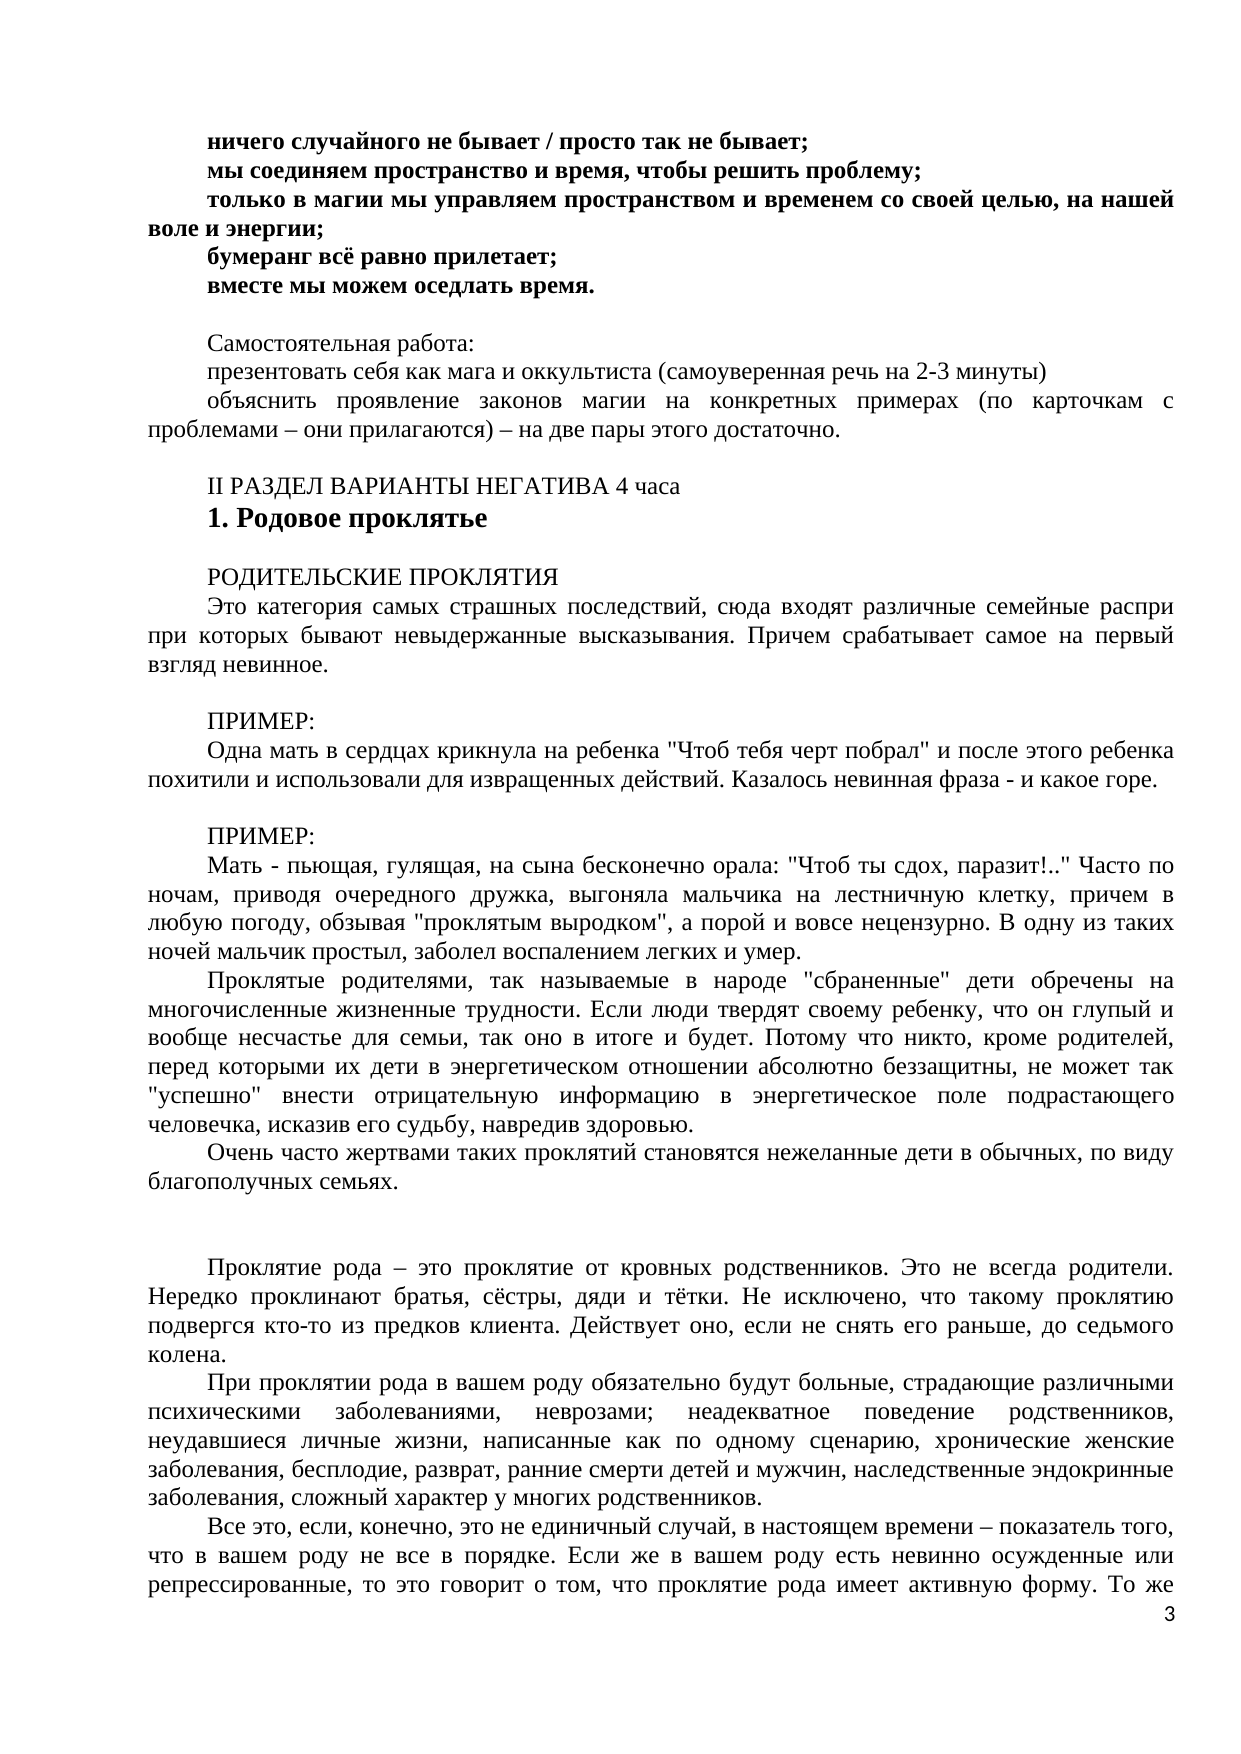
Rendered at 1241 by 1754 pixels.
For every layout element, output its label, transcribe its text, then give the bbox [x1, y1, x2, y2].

text РОДИТЕЛЬСКИЕ ПРОКЛЯТИЯ [148, 562, 1175, 591]
text бумеранг всё равно прилетает; [148, 241, 1175, 270]
text объяснить проявление законов магии на конкретных примерах (по карточкам с проблемами – они прилагаются) – на две пары этого достаточно. [148, 385, 1175, 443]
text ПРИМЕР: [148, 821, 1175, 850]
text II РАЗДЕЛ ВАРИАНТЫ НЕГАТИВА 4 часа [148, 471, 1175, 500]
text При проклятии рода в вашем роду обязательно будут больные, страдающие различными психическими заболеваниями, неврозами; неадекватное поведение родственников, неудавшиеся личные жизни, написанные как по одному сценарию, хронические женские заболевания, бесплодие, разврат, ранние смерти детей и мужчин, наследственные эндокринные заболевания, сложный характер у многих родственников. [148, 1367, 1175, 1511]
text Очень часто жертвами таких проклятий становятся нежеланные дети в обычных, по виду благополучных семьях. [148, 1137, 1175, 1195]
text мы соединяем пространство и время, чтобы решить проблему; [148, 155, 1175, 184]
text Самостоятельная работа: [148, 328, 1175, 356]
text только в магии мы управляем пространством и временем со своей целью, на нашей воле и энергии; [148, 184, 1175, 241]
text Одна мать в сердцах крикнула на ребенка "Чтоб тебя черт побрал" и после этого ребенка похитили и использовали для извращенных действий. Казалось невинная фраза - и какое горе. [148, 735, 1175, 792]
text вместе мы можем оседлать время. [148, 270, 1175, 299]
text Это категория самых страшных последствий, сюда входят различные семейные распри при которых бывают невыдержанные высказывания. Причем срабатывает самое на первый взгляд невинное. [148, 591, 1175, 677]
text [148, 1511, 1175, 1597]
text 1. Родовое проклятье [148, 500, 1175, 534]
text Мать - пьющая, гулящая, на сына бесконечно орала: "Чтоб ты сдох, паразит!.." Часто по ночам, приводя очередного дружка, выгоняла мальчика на лестничную клетку, причем в любую погоду, обзывая "проклятым выродком", а порой и вовсе нецензурно. В одну из таких ночей мальчик простыл, заболел воспалением легких и умер. [148, 850, 1175, 965]
text Проклятые родителями, так называемые в народе "сбраненные" дети обречены на многочисленные жизненные трудности. Если люди твердят своему ребенку, что он глупый и вообще несчастье для семьи, так оно в итоге и будет. Потому что никто, кроме родителей, перед которыми их дети в энергетическом отношении абсолютно беззащитны, не может так "успешно" внести отрицательную информацию в энергетическое поле подрастающего человечка, исказив его судьбу, навредив здоровью. [148, 965, 1175, 1137]
text презентовать себя как мага и оккультиста (самоуверенная речь на 2-3 минуты) [148, 356, 1175, 385]
text Проклятие рода – это проклятие от кровных родственников. Это не всегда родители. Нередко проклинают братья, сёстры, дяди и тётки. Не исключено, что такому проклятию подвергся кто-то из предков клиента. Действует оно, если не снять его раньше, до седьмого колена. [148, 1252, 1175, 1367]
text ничего случайного не бывает / просто так не бывает; [148, 126, 1175, 155]
text ПРИМЕР: [148, 706, 1175, 735]
